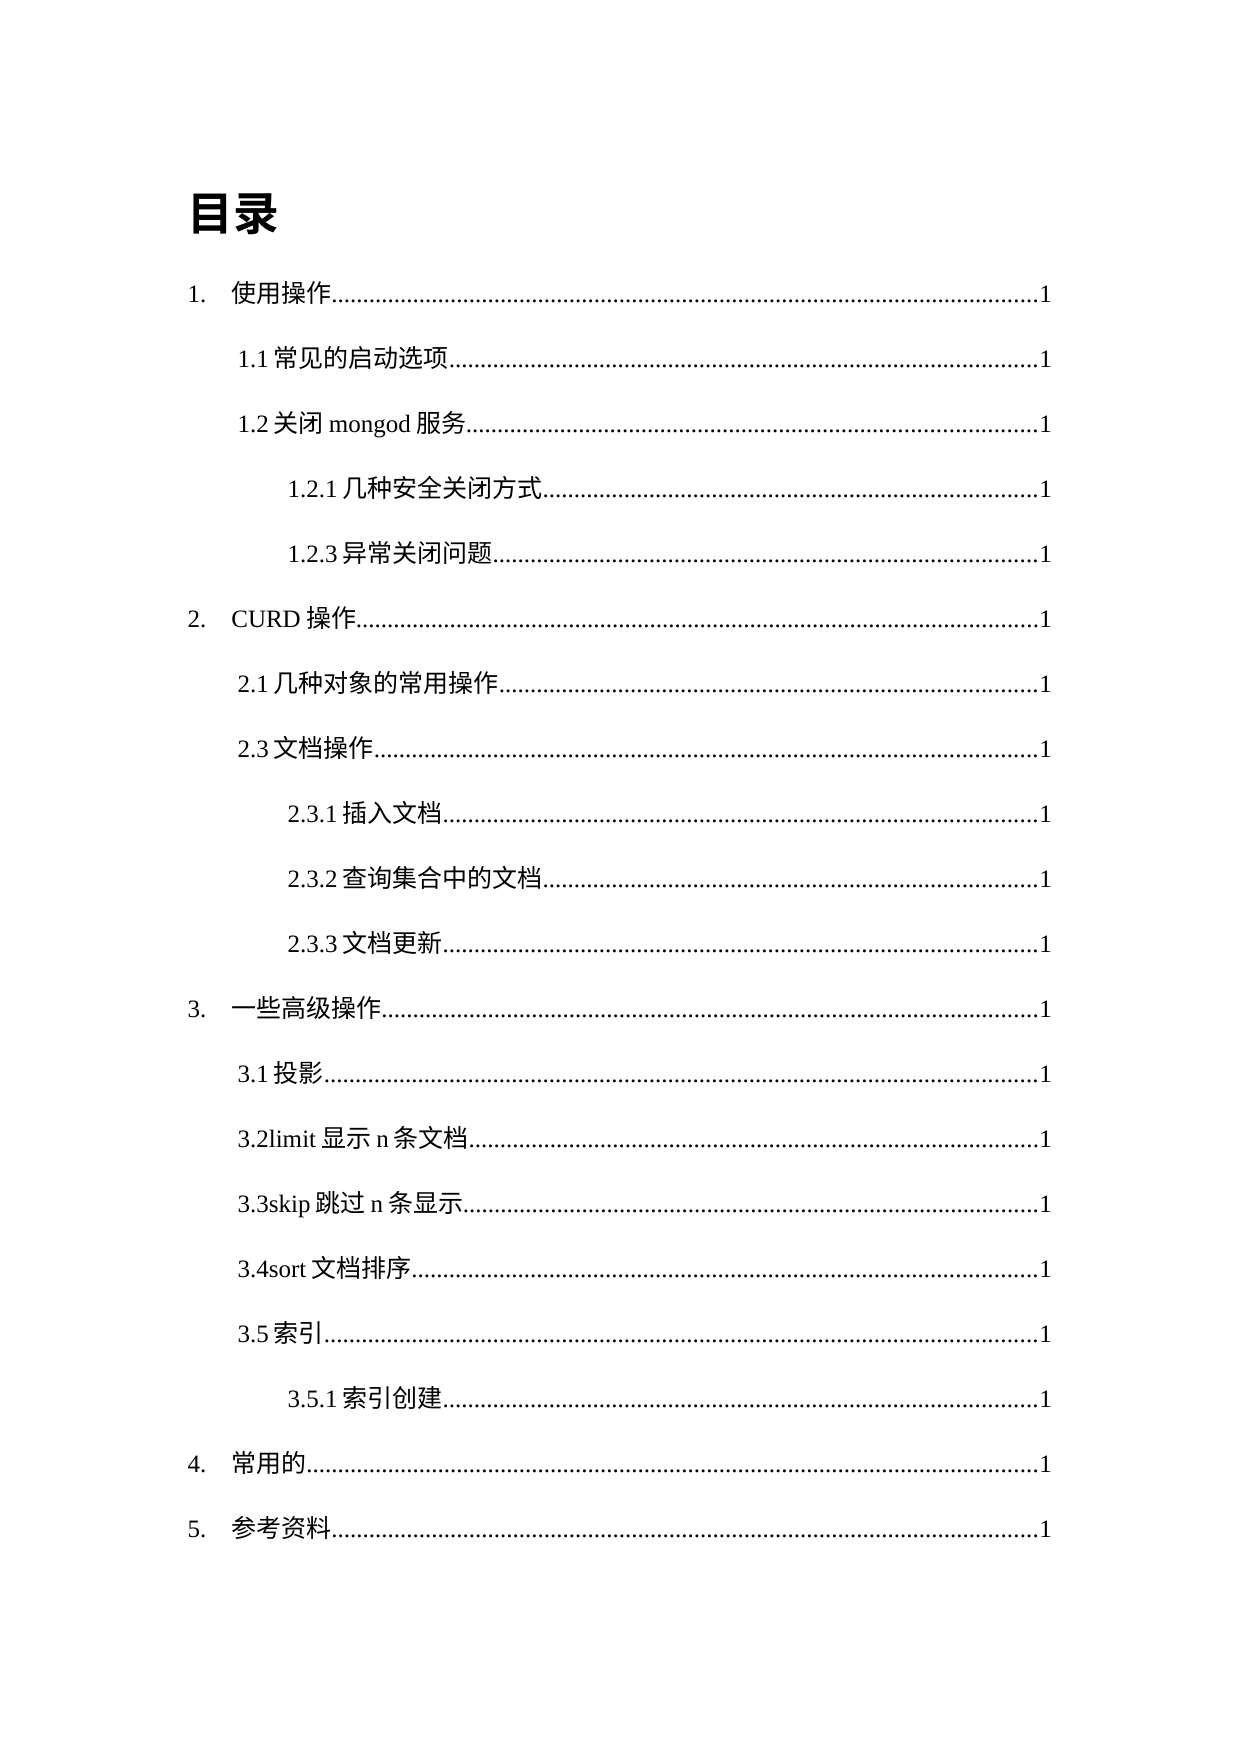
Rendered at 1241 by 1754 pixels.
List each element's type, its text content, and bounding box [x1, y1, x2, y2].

text 3. 一些高级操作 1 [187, 974, 1053, 1039]
text 2.3.2查询集合中的文档 1 [287, 844, 1053, 909]
text 目录 [187, 162, 1053, 259]
text 1.2.3异常关闭问题 1 [287, 519, 1053, 584]
text 2.3文档操作 1 [237, 714, 1053, 779]
text 3.4sort文档排序 1 [237, 1234, 1053, 1299]
text 2.3.3文档更新 1 [287, 909, 1053, 974]
text 2.3.1插入文档 1 [287, 779, 1053, 844]
text 3.1投影 1 [237, 1039, 1053, 1104]
text 1.1常见的启动选项 1 [237, 324, 1053, 389]
text 4. 常用的 1 [187, 1429, 1053, 1494]
text 1.2.1几种安全关闭方式 1 [287, 454, 1053, 519]
text 1.2关闭mongod服务 1 [237, 389, 1053, 454]
text 3.5.1索引创建 1 [287, 1364, 1053, 1429]
text 3.5索引 1 [237, 1299, 1053, 1364]
text 2.1几种对象的常用操作 1 [237, 649, 1053, 714]
text 3.3skip跳过n条显示 1 [237, 1169, 1053, 1234]
text 3.2limit显示n条文档 1 [237, 1104, 1053, 1169]
text 2. CURD操作 1 [187, 584, 1053, 649]
text 5. 参考资料 1 [187, 1494, 1053, 1559]
text 1. 使用操作 1 [187, 259, 1053, 324]
